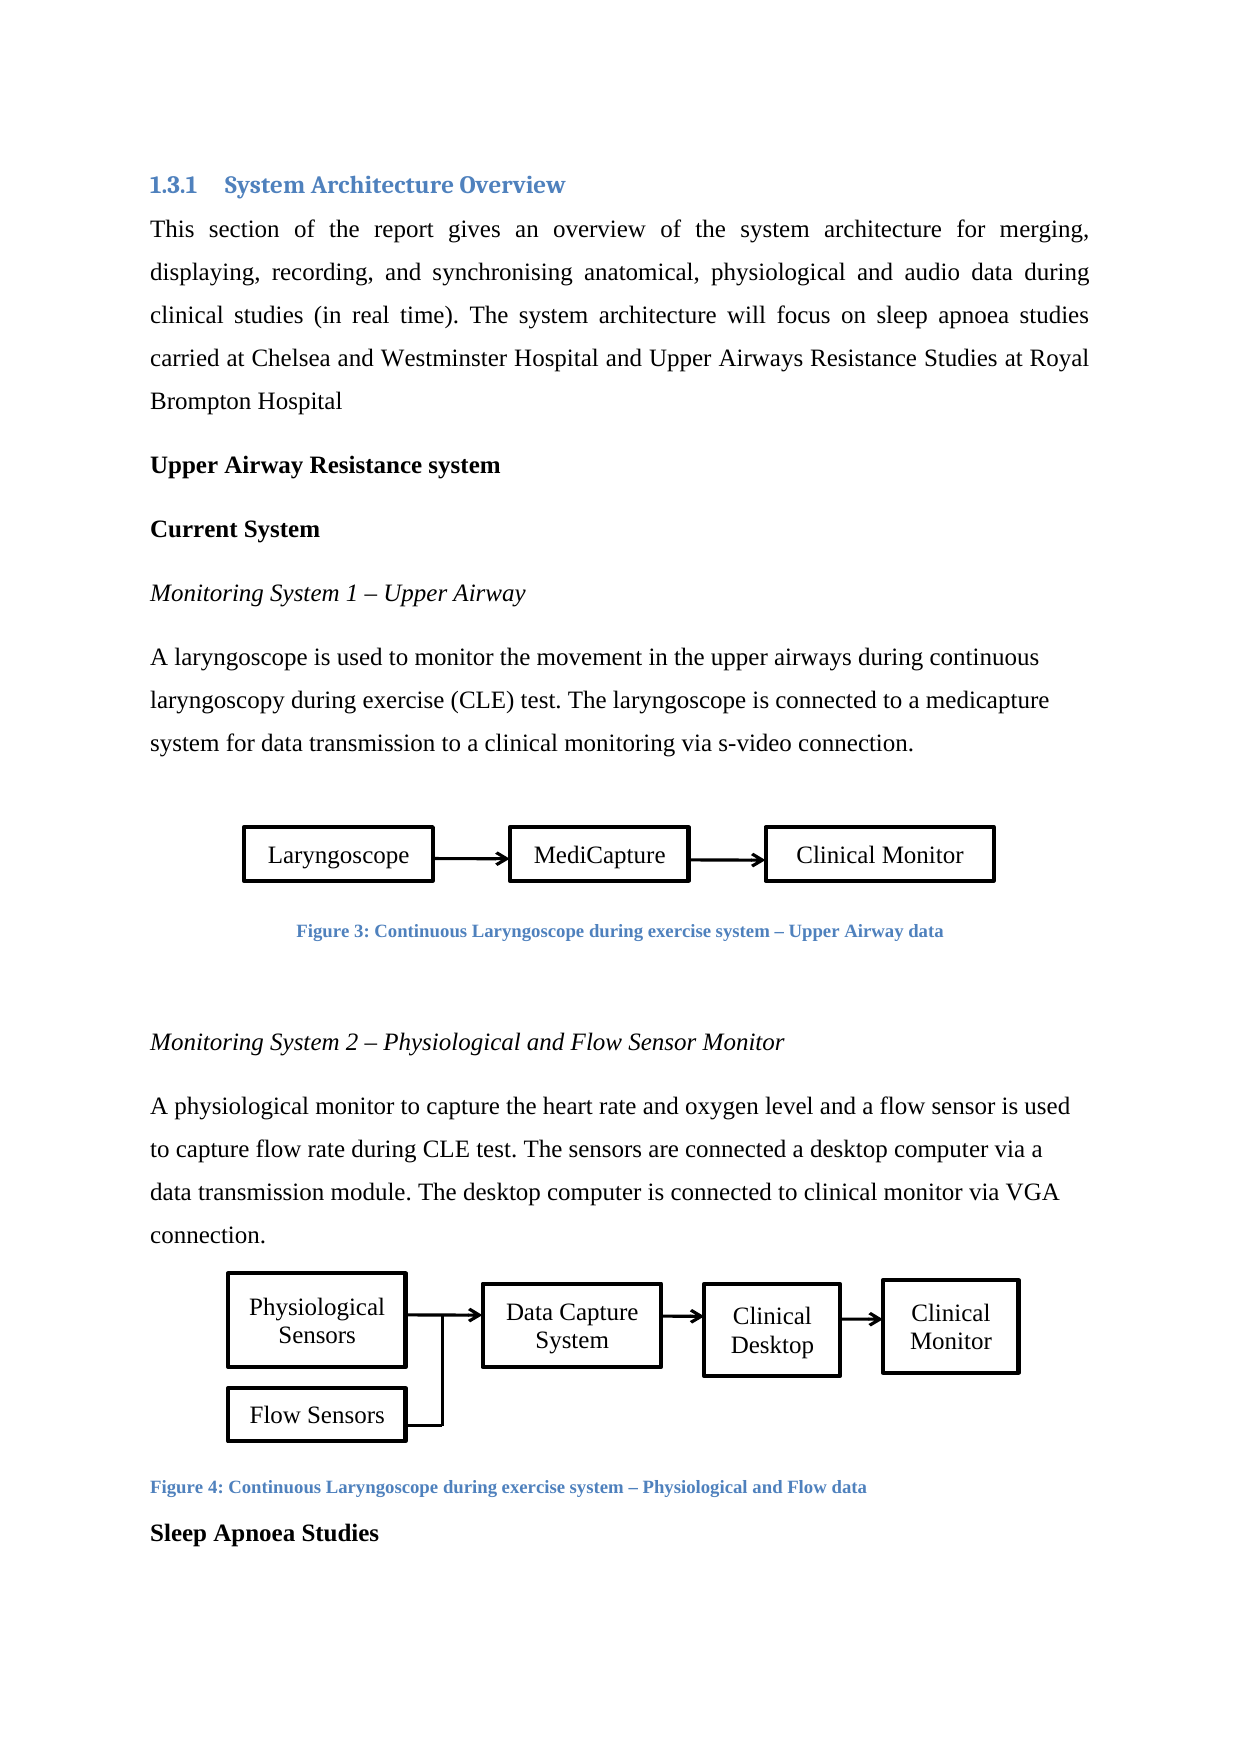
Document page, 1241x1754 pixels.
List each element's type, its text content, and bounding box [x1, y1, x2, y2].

text Current System [150, 514, 1090, 543]
text This section of the report gives an overview of the system architecture for merging, displaying, recording, and synchronising anatomical, physiological and audio data during clinical studies (in real time). The system architecture will focus on sleep apnoea studies carried at Chelsea and Westminster Hospital and Upper Airways Resistance Studies at Royal Brompton Hospital [150, 214, 1090, 415]
text A physiological monitor to capture the heart rate and oxygen level and a flow sensor is used to capture flow rate during CLE test. The sensors are connected a desktop computer via a data transmission module. The desktop computer is connected to clinical monitor via VGA connection. [150, 1091, 1090, 1249]
subtitle System Architecture Overview [150, 171, 1090, 199]
text Monitoring System 1 – Upper Airway [150, 578, 1090, 607]
text Upper Airway Resistance system [150, 450, 1090, 479]
text Sleep Apnoea Studies [150, 1518, 1090, 1547]
text A laryngoscope is used to monitor the movement in the upper airways during continuous laryngoscopy during exercise (CLE) test. The laryngoscope is connected to a medicapture system for data transmission to a clinical monitoring via s-video connection. [150, 642, 1090, 757]
text Monitoring System 2 – Physiological and Flow Sensor Monitor [150, 1027, 1090, 1056]
